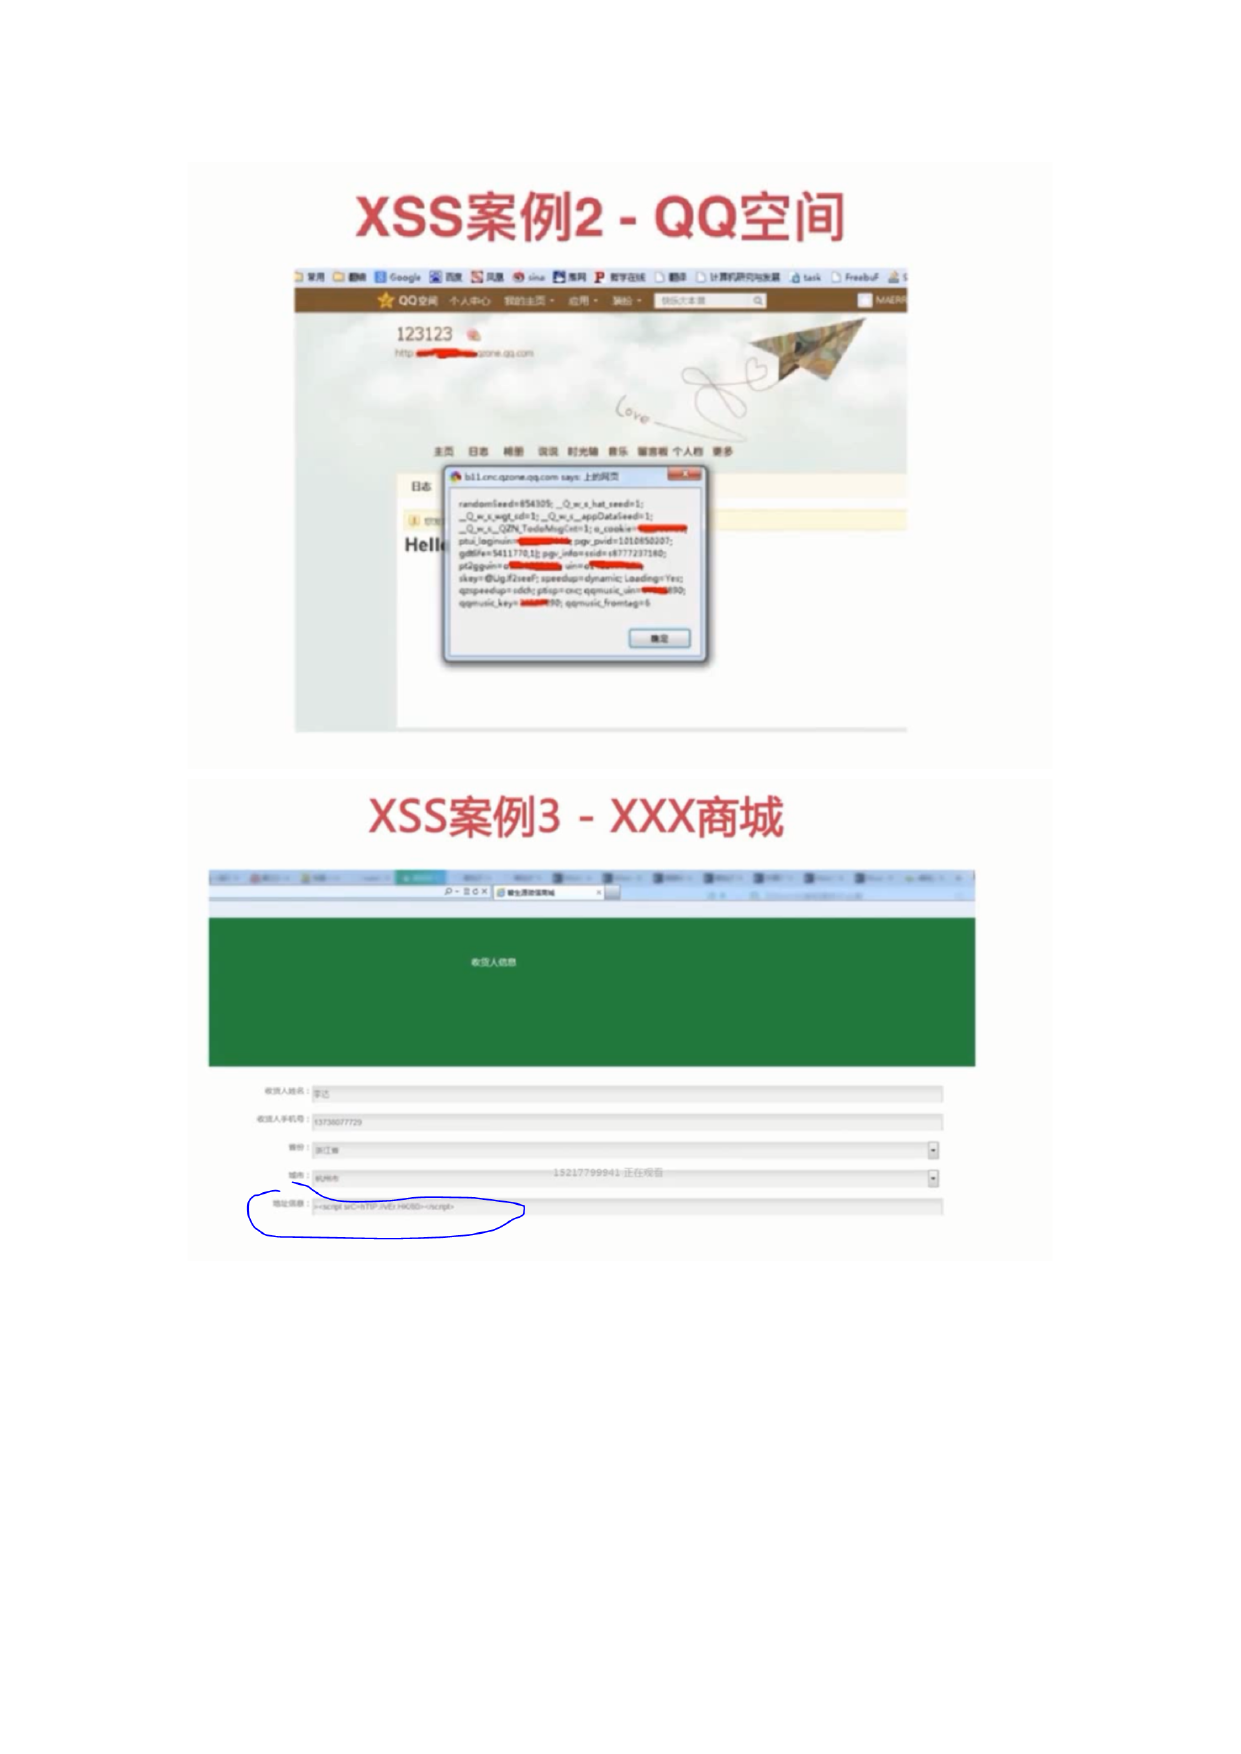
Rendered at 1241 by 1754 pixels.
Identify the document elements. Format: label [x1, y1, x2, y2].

picture [187, 779, 1053, 1261]
picture [187, 162, 1053, 769]
